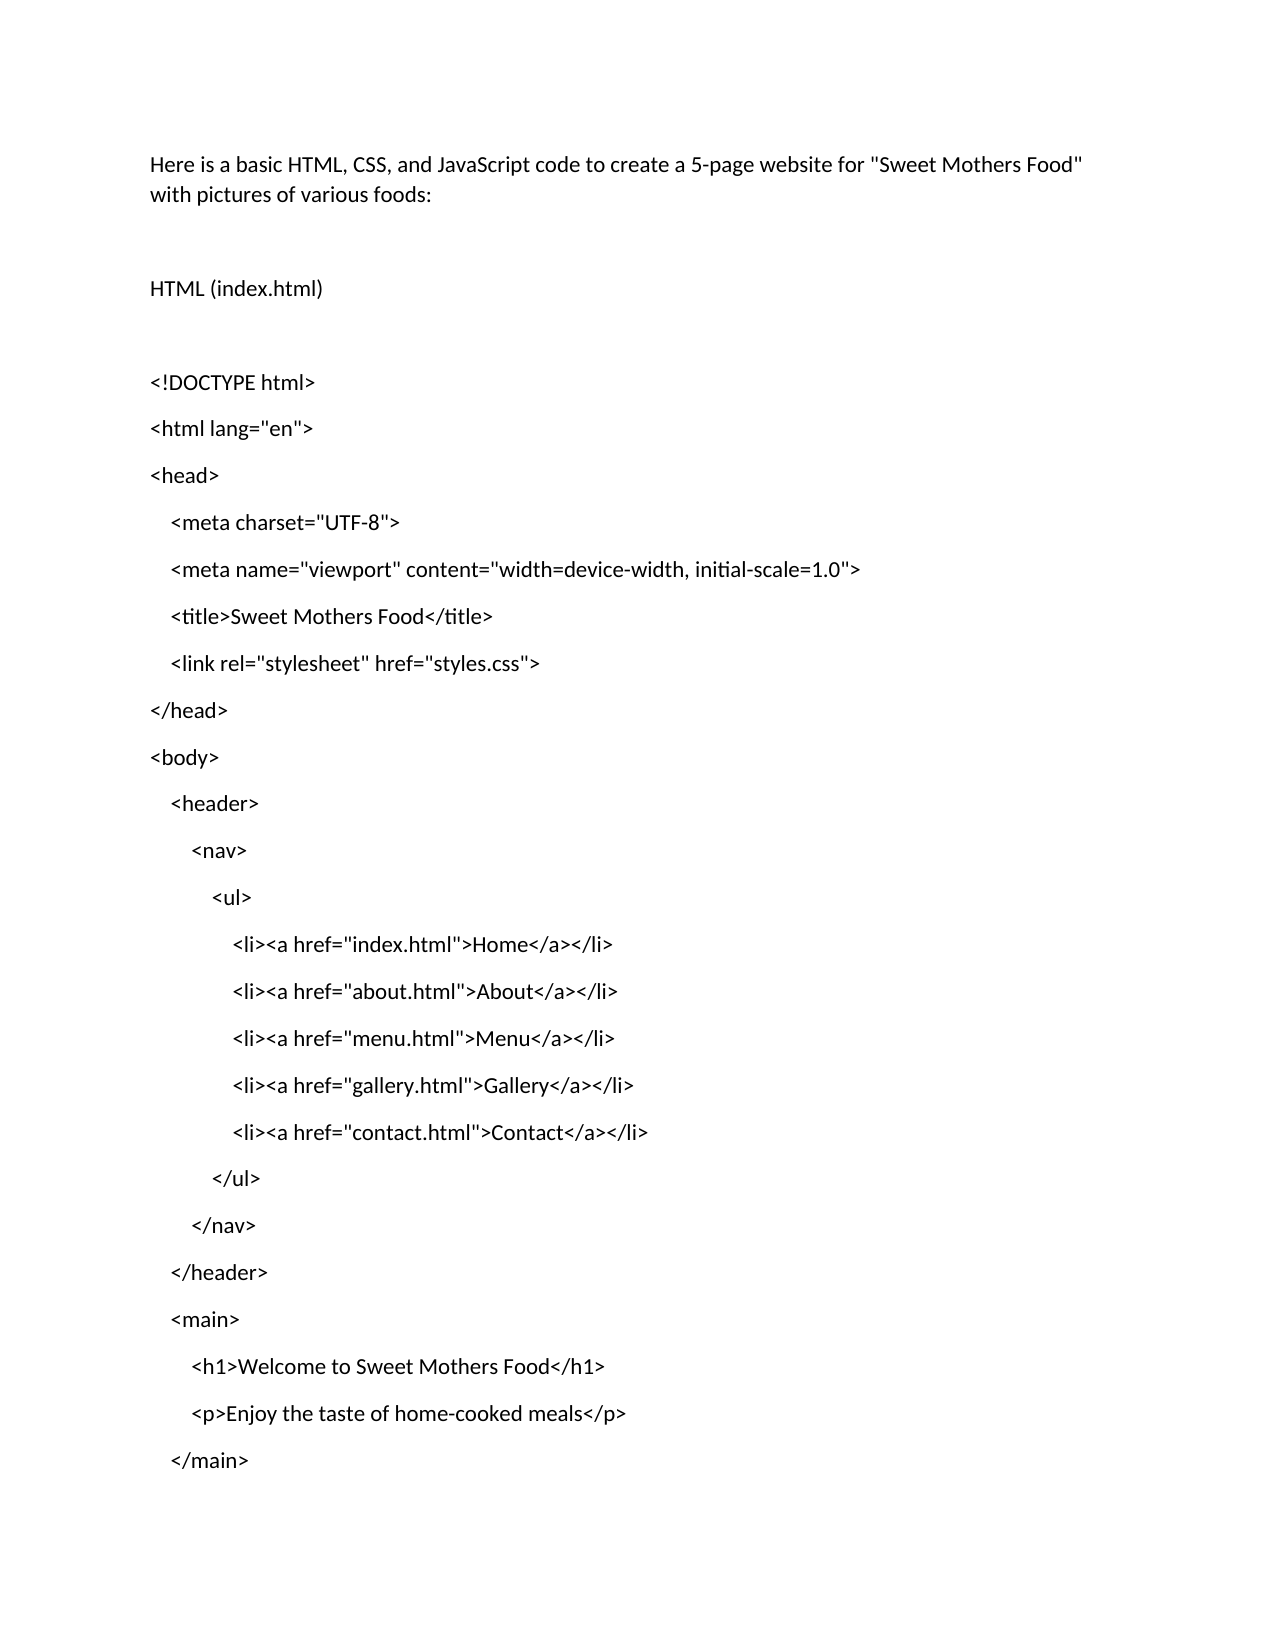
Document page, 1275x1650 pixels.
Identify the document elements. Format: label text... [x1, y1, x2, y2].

text <li><a href="about.html">About</a></li> [150, 977, 1125, 1005]
text <header> [150, 789, 1125, 818]
text <!DOCTYPE html> [150, 368, 1125, 396]
text </nav> [150, 1211, 1125, 1239]
text <li><a href="gallery.html">Gallery</a></li> [150, 1071, 1125, 1099]
text <nav> [150, 836, 1125, 864]
text <link rel="stylesheet" href="styles.css"> [150, 649, 1125, 677]
text <li><a href="index.html">Home</a></li> [150, 930, 1125, 958]
text <p>Enjoy the taste of home-cooked meals</p> [150, 1399, 1125, 1427]
text <body> [150, 743, 1125, 771]
text <title>Sweet Mothers Food</title> [150, 602, 1125, 630]
text HTML (index.html) [150, 274, 1125, 302]
text </head> [150, 696, 1125, 724]
text <html lang="en"> [150, 414, 1125, 443]
text <li><a href="contact.html">Contact</a></li> [150, 1118, 1125, 1146]
text </ul> [150, 1164, 1125, 1193]
text <head> [150, 461, 1125, 489]
text <main> [150, 1305, 1125, 1333]
text <ul> [150, 883, 1125, 911]
text <meta charset="UTF-8"> [150, 508, 1125, 536]
text <h1>Welcome to Sweet Mothers Food</h1> [150, 1352, 1125, 1380]
text <meta name="viewport" content="width=device-width, initial-scale=1.0"> [150, 555, 1125, 583]
text <li><a href="menu.html">Menu</a></li> [150, 1024, 1125, 1052]
text </header> [150, 1258, 1125, 1286]
text Here is a basic HTML, CSS, and JavaScript code to create a 5-page website for "Sweet Mothers Food" with pictures of various foods: [150, 150, 1125, 208]
text </main> [150, 1446, 1125, 1474]
